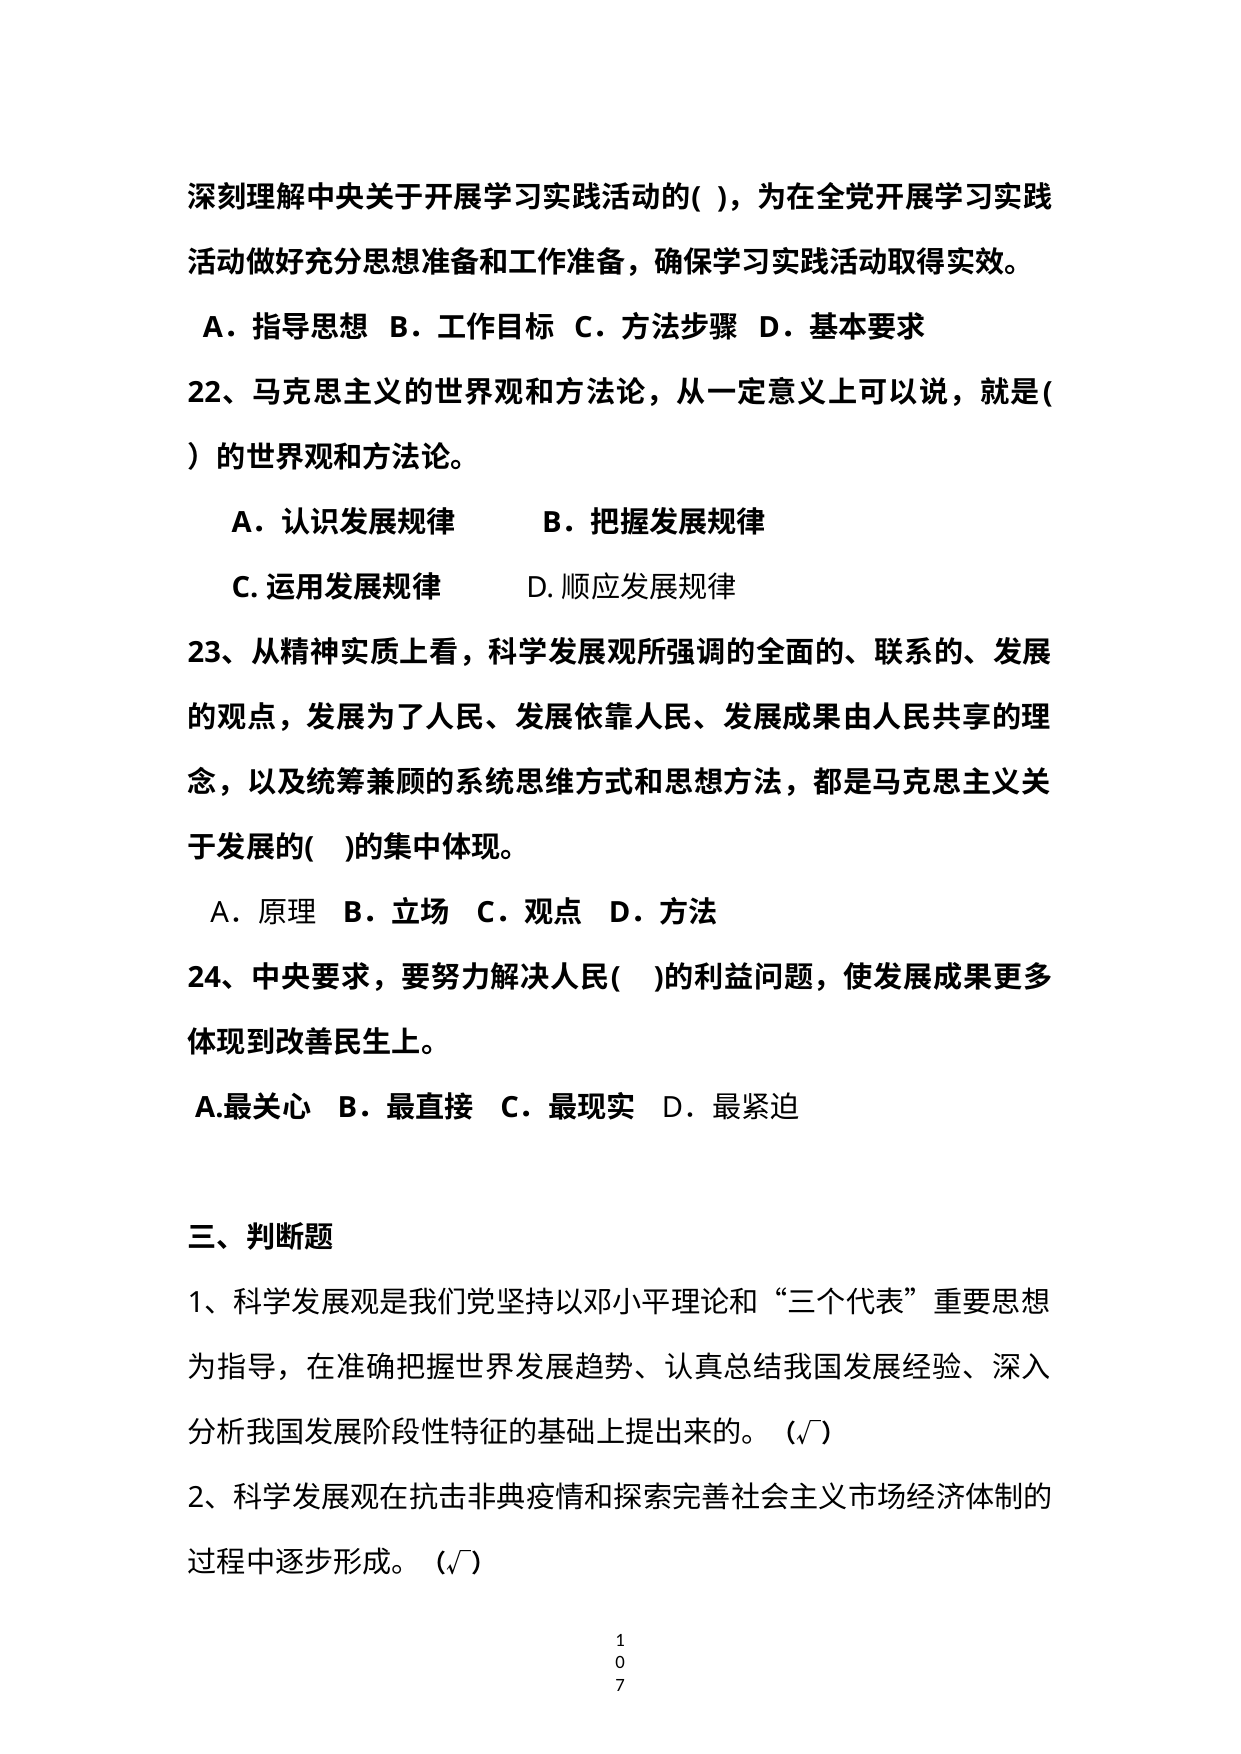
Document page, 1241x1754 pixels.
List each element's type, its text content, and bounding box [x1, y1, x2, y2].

text A．原理 B．立场 C．观点 D．方法 [187, 877, 1053, 942]
text 24、中央要求，要努力解决人民( )的利益问题，使发展成果更多体现到改善民生上。 [187, 942, 1053, 1072]
text 1、科学发展观是我们党坚持以邓小平理论和“三个代表”重要思想为指导，在准确把握世界发展趋势、认真总结我国发展经验、深入分析我国发展阶段性特征的基础上提出来的。（√） [187, 1267, 1053, 1462]
text A．认识发展规律 B．把握发展规律 [187, 487, 1053, 552]
text A．指导思想 B．工作目标 C．方法步骤 D．基本要求 [187, 292, 1053, 357]
list 科学发展观在抗击非典疫情和探索完善社会主义市场经济体制的过程中逐步形成。（√） [187, 1462, 1053, 1592]
text C. 运用发展规律 D. 顺应发展规律 [187, 552, 1053, 617]
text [187, 162, 1053, 292]
text 23、从精神实质上看，科学发展观所强调的全面的、联系的、发展的观点，发展为了人民、发展依靠人民、发展成果由人民共享的理念，以及统筹兼顾的系统思维方式和思想方法，都是马克思主义关于发展的( )的集中体现。 [187, 617, 1053, 877]
text A.最关心 B．最直接 C．最现实 D．最紧迫 [187, 1072, 1053, 1137]
text 三、判断题 [187, 1202, 1053, 1267]
text 22、马克思主义的世界观和方法论，从一定意义上可以说，就是( ）的世界观和方法论。 [187, 357, 1053, 487]
